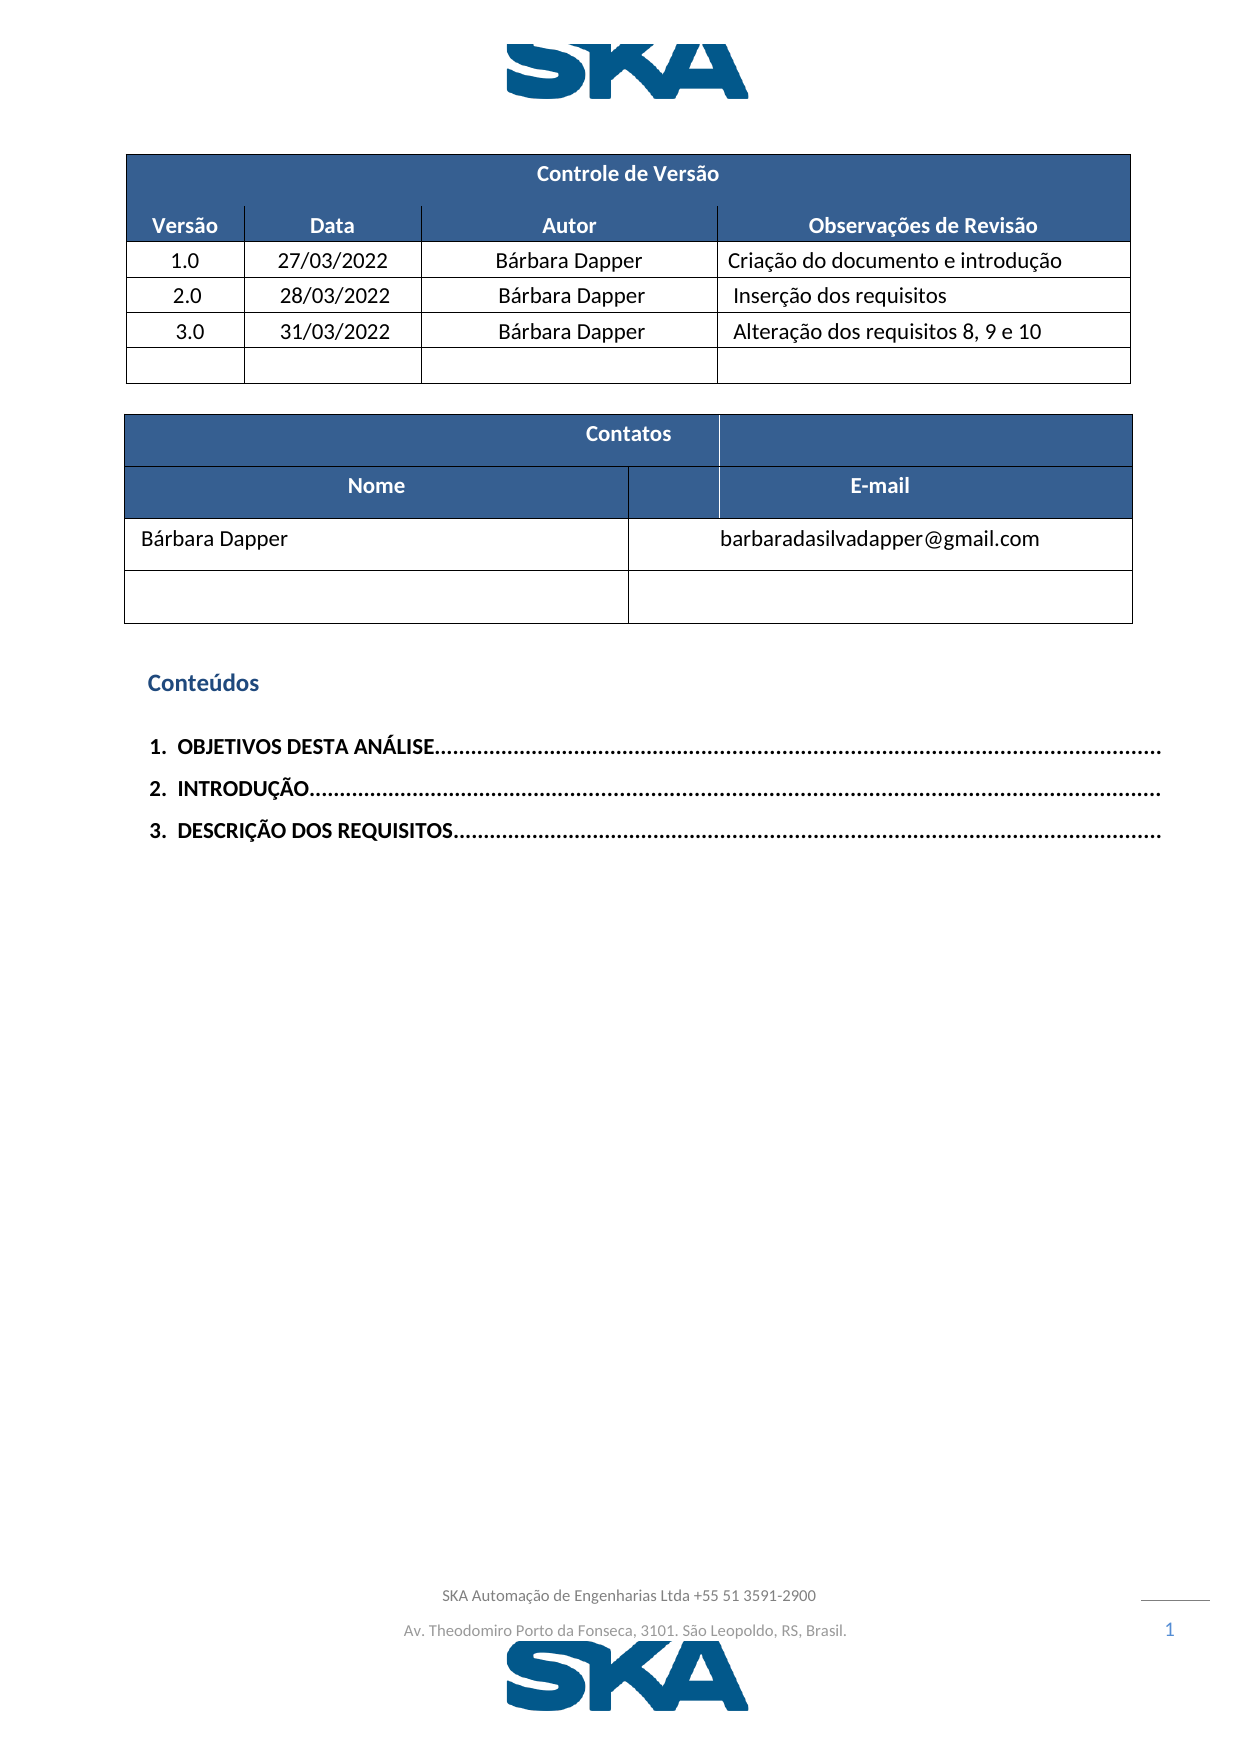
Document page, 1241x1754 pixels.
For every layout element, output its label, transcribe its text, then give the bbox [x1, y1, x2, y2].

table_cell Criação do documento e introdução [718, 242, 1130, 276]
table_cell Autor [422, 207, 717, 241]
table_cell 27/03/2022 [245, 242, 421, 276]
table_cell Inserção dos requisitos [718, 278, 1130, 312]
table_cell E-mail [720, 467, 1132, 518]
table_cell [422, 348, 717, 383]
table_cell Bárbara Dapper [125, 519, 628, 570]
table_header [127, 155, 244, 206]
text Av. Theodomiro Porto da Fonseca, 3101. São Leopoldo, RS, Brasil. 1 [118, 1616, 1181, 1641]
text SKA Automação de Engenharias Ltda +55 51 3591-2900 [118, 1585, 1210, 1605]
table_cell [245, 348, 421, 383]
table_cell 3.0 [127, 313, 244, 347]
table_cell [718, 348, 1130, 383]
table_cell Observações de Revisão [718, 207, 1130, 241]
table_header Controle de Versão [421, 155, 1130, 206]
table_cell Versão [127, 207, 244, 241]
table_cell 31/03/2022 [245, 313, 421, 347]
table_cell [629, 571, 719, 623]
table_cell 28/03/2022 [245, 278, 421, 312]
table_cell [127, 348, 244, 383]
table_header [244, 155, 421, 206]
table_header tatos [628, 415, 719, 466]
table_cell [629, 467, 719, 518]
table_cell [125, 571, 628, 623]
table_cell Bárbara Dapper [422, 242, 717, 276]
table_cell [720, 571, 1132, 623]
table_header [720, 415, 1132, 466]
picture [506, 44, 749, 99]
table_cell Nome [125, 467, 628, 518]
picture [506, 1641, 749, 1711]
table_cell Bárbara Dapper [422, 278, 717, 312]
table_cell Alteração dos requisitos 8, 9 e 10 [718, 313, 1130, 347]
table_cell 1.0 [127, 242, 244, 276]
table_cell barbaradasilvadapper@gmail.com [720, 519, 1132, 570]
table_cell Bárbara Dapper [422, 313, 717, 347]
table_cell 2.0 [127, 278, 244, 312]
table_cell [629, 519, 719, 570]
text Conteúdos [148, 667, 1179, 698]
table_header Con [125, 415, 628, 466]
table_cell Data [245, 207, 421, 241]
